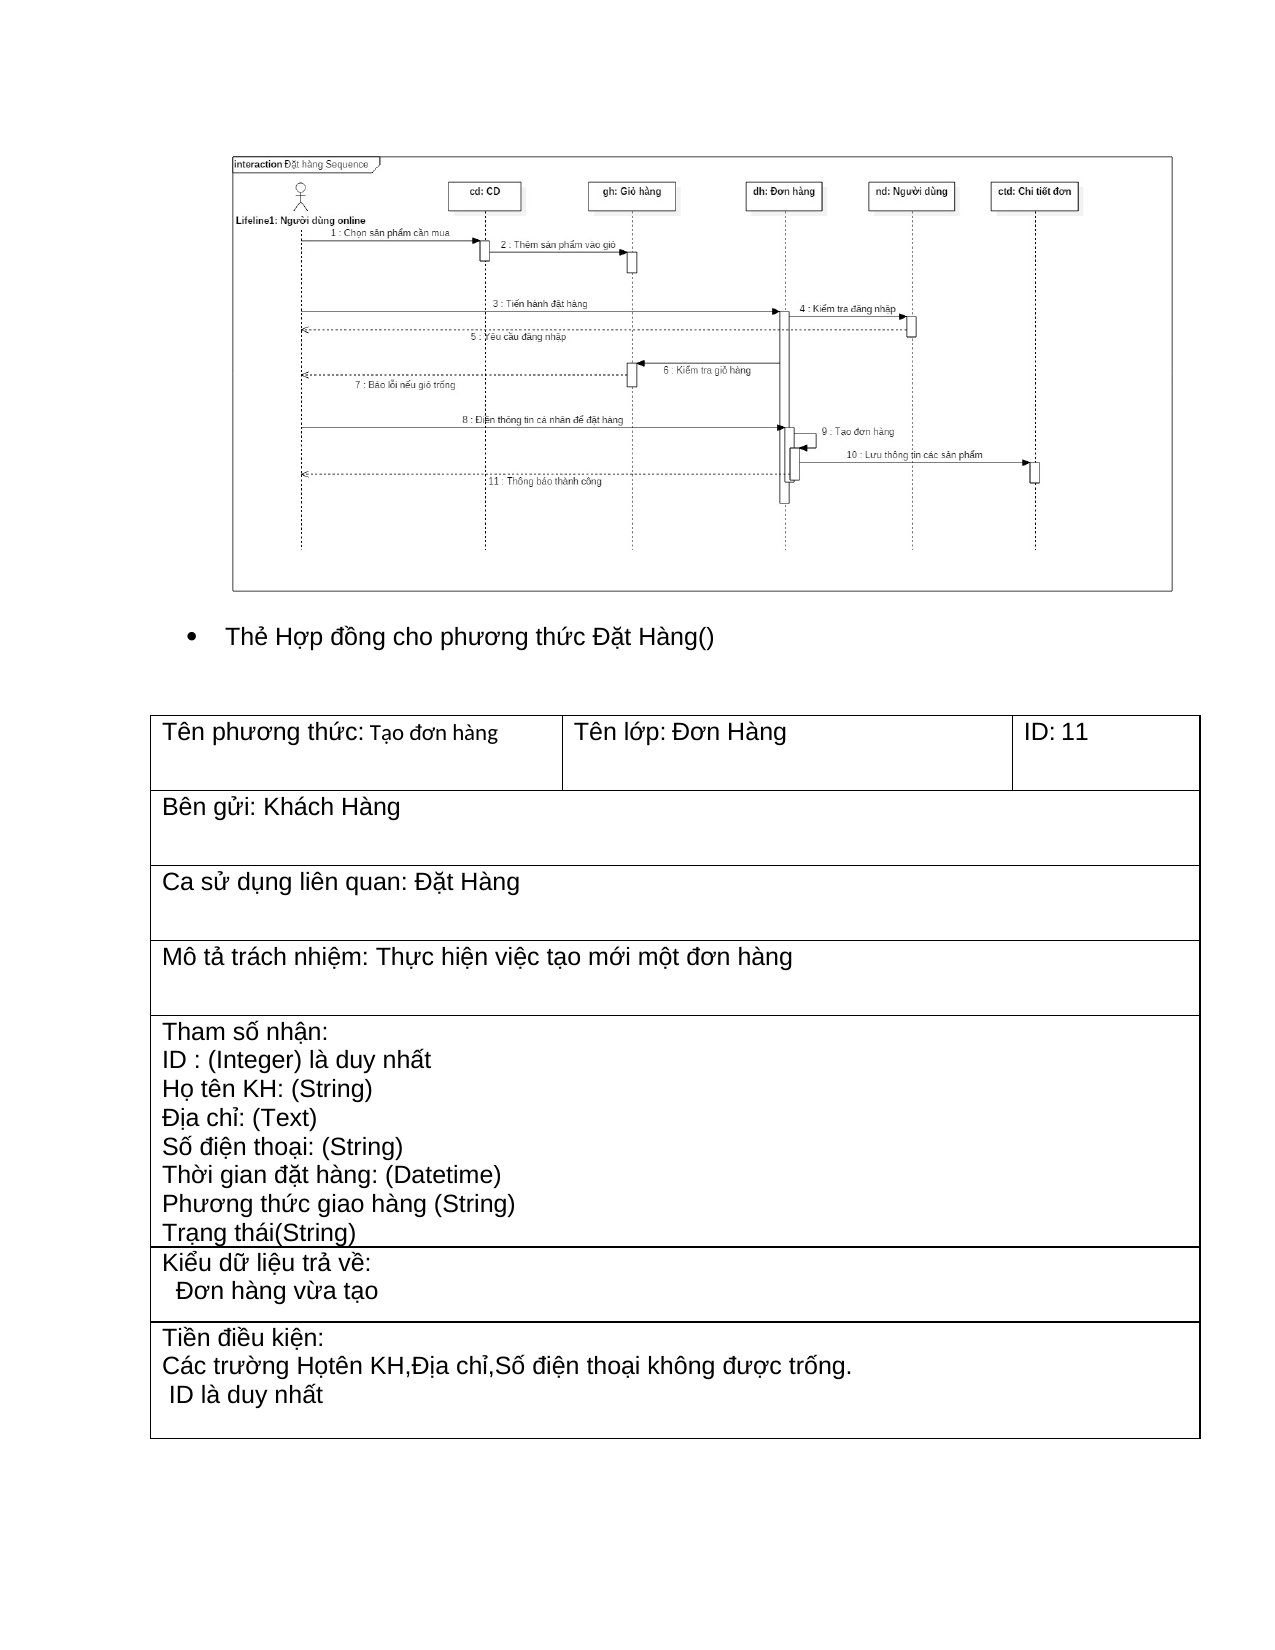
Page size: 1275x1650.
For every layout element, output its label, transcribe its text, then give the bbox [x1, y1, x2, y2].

table_cell Kiểu dữ liệu trả về: Đơn hàng vừa tạo [151, 1248, 1199, 1321]
table_cell Tiền điều kiện: Các trường Họtên KH,Địa chỉ,Số điện thoại không được trống. ID là duy nhất [151, 1323, 1199, 1437]
table_header ID: 11 [1013, 716, 1199, 790]
table_cell Tham số nhận: ID : (Integer) là duy nhất Họ tên KH: (String) Địa chỉ: (Text) Số điện thoại: (String) Thời gian đặt hàng: (Datetime) Phương thức giao hàng (String) Trạng thái(String) [151, 1016, 1199, 1246]
table_header Tên phương thức: Tạo đơn hàng [151, 716, 562, 790]
table_cell Bên gửi: Khách Hàng [151, 791, 1199, 865]
picture [225, 150, 1200, 620]
table_cell Ca sử dụng liên quan: Đặt Hàng [151, 866, 1199, 940]
table_cell Mô tả trách nhiệm: Thực hiện việc tạo mới một đơn hàng [151, 941, 1199, 1015]
table_header Tên lớp: Đơn Hàng [563, 716, 1012, 790]
list Thẻ Hợp đồng cho phương thức Đặt Hàng() [187, 622, 1125, 651]
